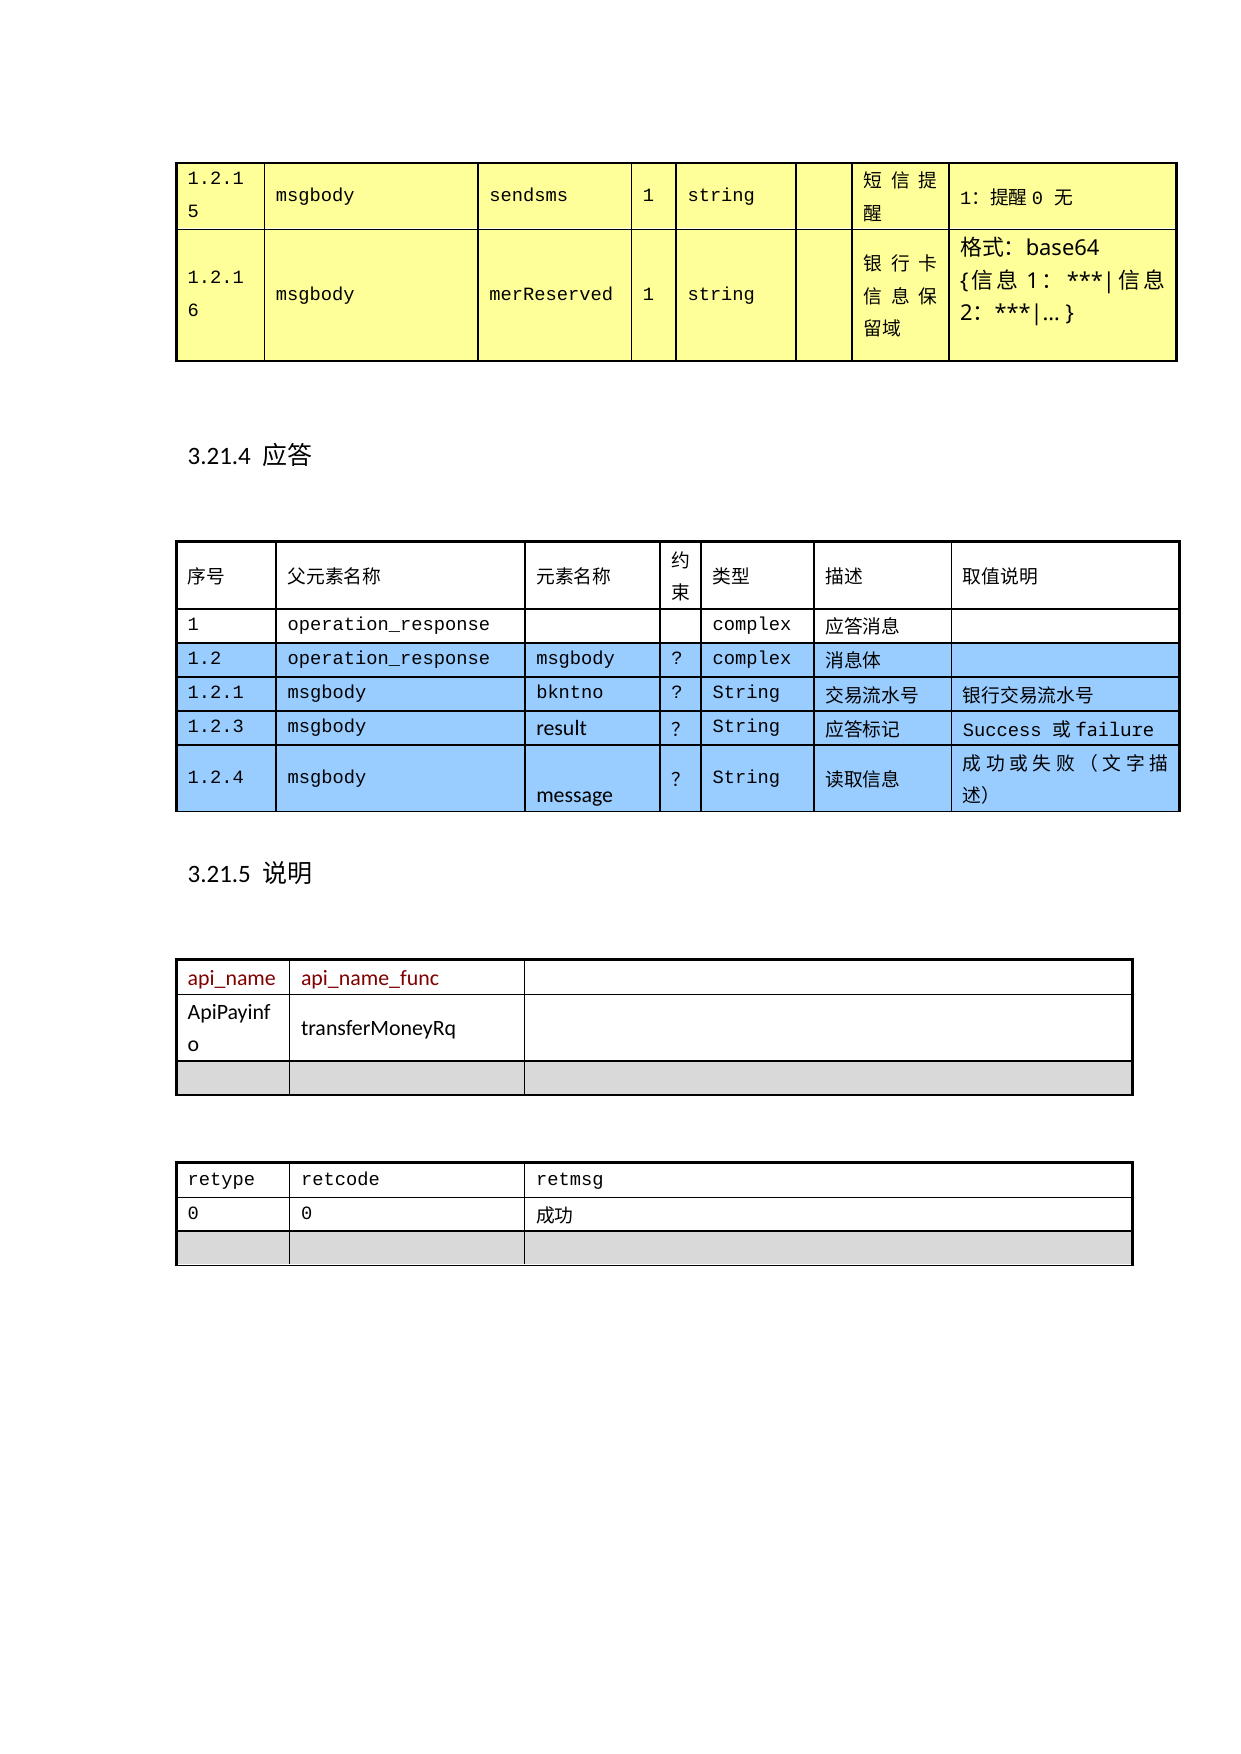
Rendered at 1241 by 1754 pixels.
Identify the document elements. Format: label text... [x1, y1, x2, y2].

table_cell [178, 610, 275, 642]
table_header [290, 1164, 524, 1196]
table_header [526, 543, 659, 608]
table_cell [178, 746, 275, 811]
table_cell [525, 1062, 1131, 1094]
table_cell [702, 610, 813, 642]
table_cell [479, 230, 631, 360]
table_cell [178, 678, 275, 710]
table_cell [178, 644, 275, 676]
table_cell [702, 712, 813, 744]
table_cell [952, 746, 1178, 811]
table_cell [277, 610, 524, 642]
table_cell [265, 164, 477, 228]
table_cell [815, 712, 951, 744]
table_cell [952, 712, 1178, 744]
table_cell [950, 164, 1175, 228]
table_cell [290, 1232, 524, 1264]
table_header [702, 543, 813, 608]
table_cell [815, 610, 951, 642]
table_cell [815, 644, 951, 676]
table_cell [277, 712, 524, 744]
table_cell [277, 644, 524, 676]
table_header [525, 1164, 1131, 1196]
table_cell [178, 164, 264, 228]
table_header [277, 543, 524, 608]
subtitle 说明 [187, 839, 1053, 904]
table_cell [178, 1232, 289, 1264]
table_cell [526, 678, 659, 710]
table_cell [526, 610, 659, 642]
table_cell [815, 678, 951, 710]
subtitle 应答 [187, 421, 1053, 486]
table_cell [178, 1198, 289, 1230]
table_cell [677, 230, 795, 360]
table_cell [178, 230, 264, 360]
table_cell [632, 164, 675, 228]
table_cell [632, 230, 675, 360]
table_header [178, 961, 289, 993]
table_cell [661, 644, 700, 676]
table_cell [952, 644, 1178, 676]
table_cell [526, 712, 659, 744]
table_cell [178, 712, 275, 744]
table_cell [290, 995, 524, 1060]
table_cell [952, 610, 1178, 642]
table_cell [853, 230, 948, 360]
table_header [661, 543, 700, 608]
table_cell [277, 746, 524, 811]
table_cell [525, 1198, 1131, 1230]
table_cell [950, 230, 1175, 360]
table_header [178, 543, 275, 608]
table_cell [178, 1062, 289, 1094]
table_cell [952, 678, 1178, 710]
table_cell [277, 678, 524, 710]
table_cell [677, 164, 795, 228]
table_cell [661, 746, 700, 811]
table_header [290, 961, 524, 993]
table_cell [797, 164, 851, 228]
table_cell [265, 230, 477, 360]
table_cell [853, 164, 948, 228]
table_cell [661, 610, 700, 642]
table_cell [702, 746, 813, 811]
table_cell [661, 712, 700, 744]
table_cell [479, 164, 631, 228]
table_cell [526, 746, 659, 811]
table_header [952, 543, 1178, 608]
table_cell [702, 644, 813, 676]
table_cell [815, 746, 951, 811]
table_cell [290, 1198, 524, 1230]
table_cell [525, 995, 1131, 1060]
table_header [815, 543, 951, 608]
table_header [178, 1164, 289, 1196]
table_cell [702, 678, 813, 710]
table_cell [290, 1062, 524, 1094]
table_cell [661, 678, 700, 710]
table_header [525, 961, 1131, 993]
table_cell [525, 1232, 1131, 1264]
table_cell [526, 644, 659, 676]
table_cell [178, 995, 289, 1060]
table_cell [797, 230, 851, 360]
